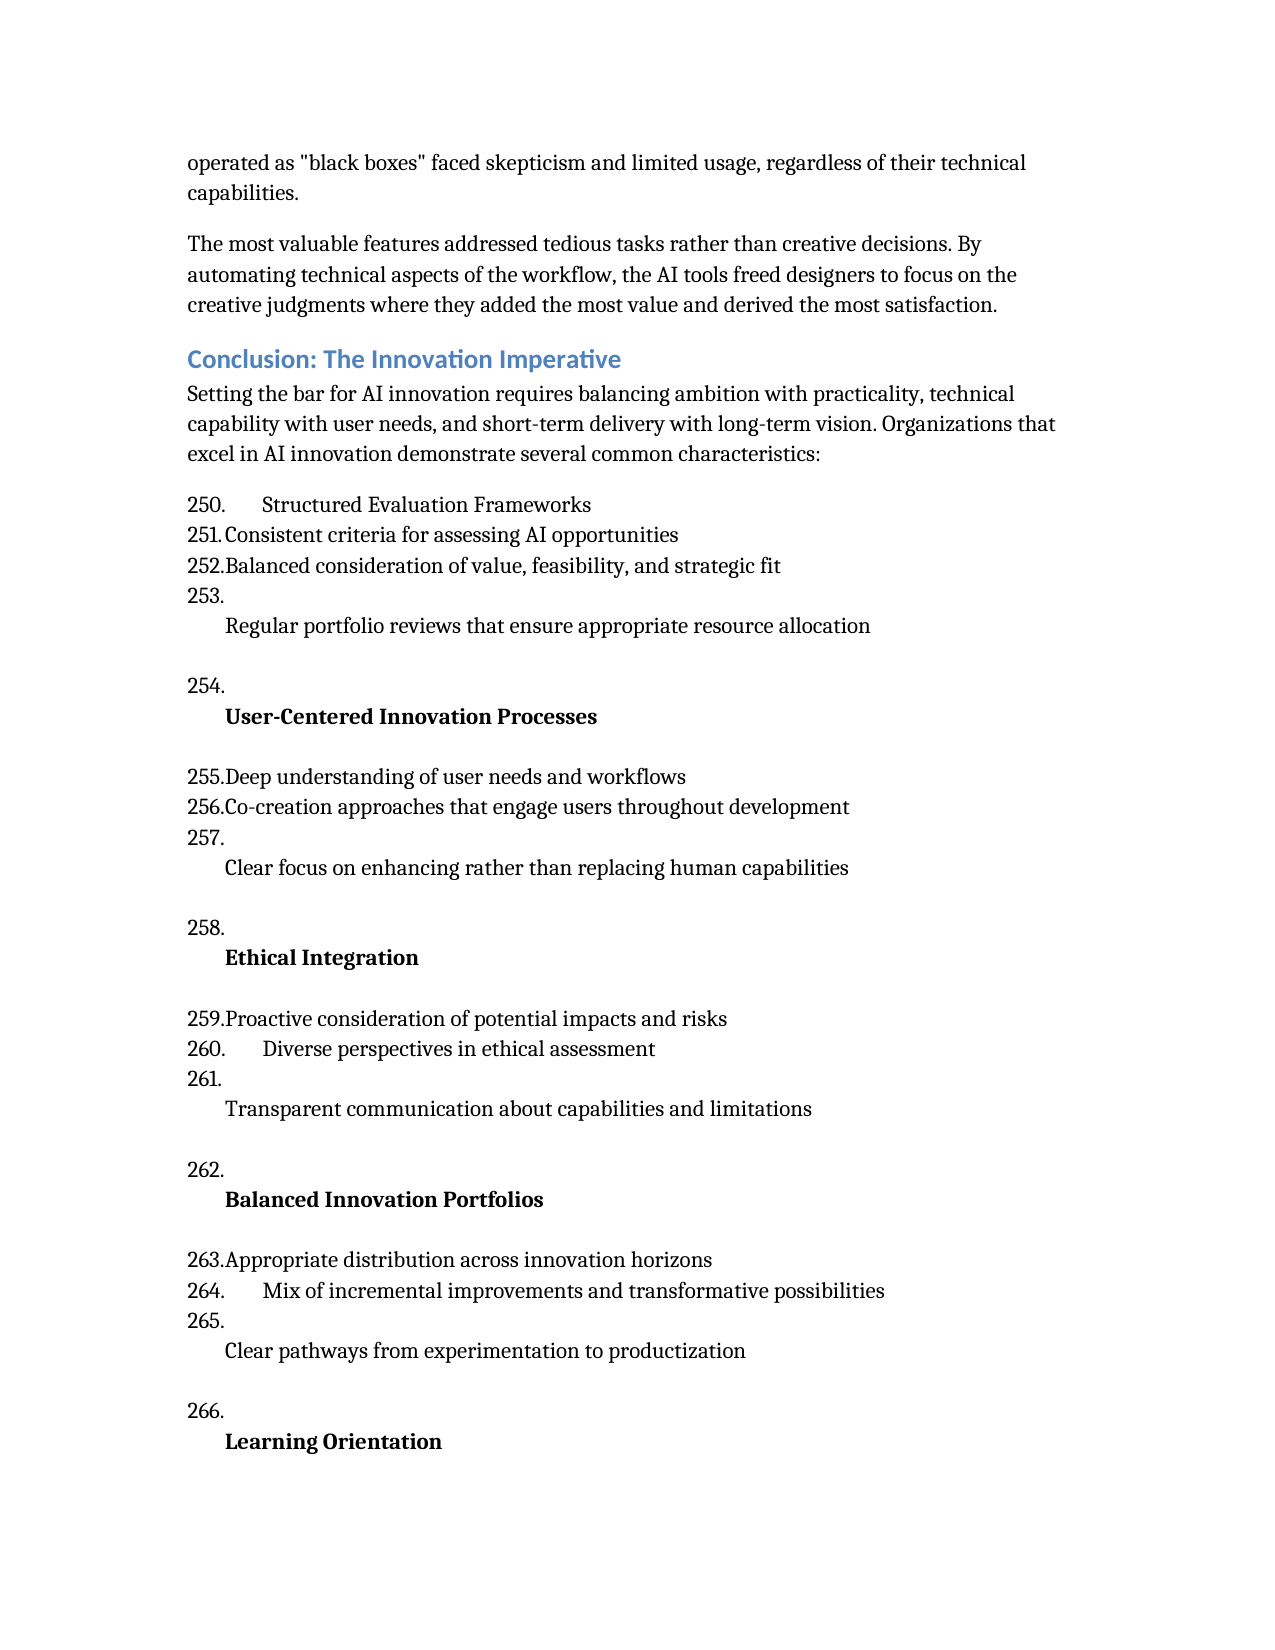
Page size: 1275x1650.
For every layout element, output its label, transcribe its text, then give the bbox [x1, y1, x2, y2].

list Appropriate distribution across innovation horizons [187, 1247, 1087, 1274]
list Deep understanding of user needs and workflows [187, 764, 1087, 790]
list Proactive consideration of potential impacts and risks [187, 1006, 1087, 1032]
list Regular portfolio reviews that ensure appropriate resource allocation [187, 583, 1087, 669]
list User-Centered Innovation Processes [187, 673, 1087, 760]
subtitle Conclusion: The Innovation Imperative [187, 343, 1087, 376]
list Diverse perspectives in ethical assessment [187, 1036, 1087, 1062]
list Learning Orientation [187, 1398, 1087, 1485]
list Mix of incremental improvements and transformative possibilities [187, 1277, 1087, 1304]
list Transparent communication about capabilities and limitations [187, 1066, 1087, 1153]
list Clear pathways from experimentation to productization [187, 1308, 1087, 1394]
list Consistent criteria for assessing AI opportunities [187, 522, 1087, 549]
list Structured Evaluation Frameworks [187, 492, 1087, 518]
list Ethical Integration [187, 915, 1087, 1002]
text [187, 150, 1087, 207]
text Setting the bar for AI innovation requires balancing ambition with practicality, technical capability with user needs, and short-term delivery with long-term vision. Organizations that excel in AI innovation demonstrate several common characteristics: [187, 381, 1087, 467]
list Co-creation approaches that engage users throughout development [187, 794, 1087, 821]
list Balanced consideration of value, feasibility, and strategic fit [187, 552, 1087, 579]
text The most valuable features addressed tedious tasks rather than creative decisions. By automating technical aspects of the workflow, the AI tools freed designers to focus on the creative judgments where they added the most value and derived the most satisfaction. [187, 231, 1087, 318]
list Clear focus on enhancing rather than replacing human capabilities [187, 824, 1087, 911]
list Balanced Innovation Portfolios [187, 1157, 1087, 1243]
